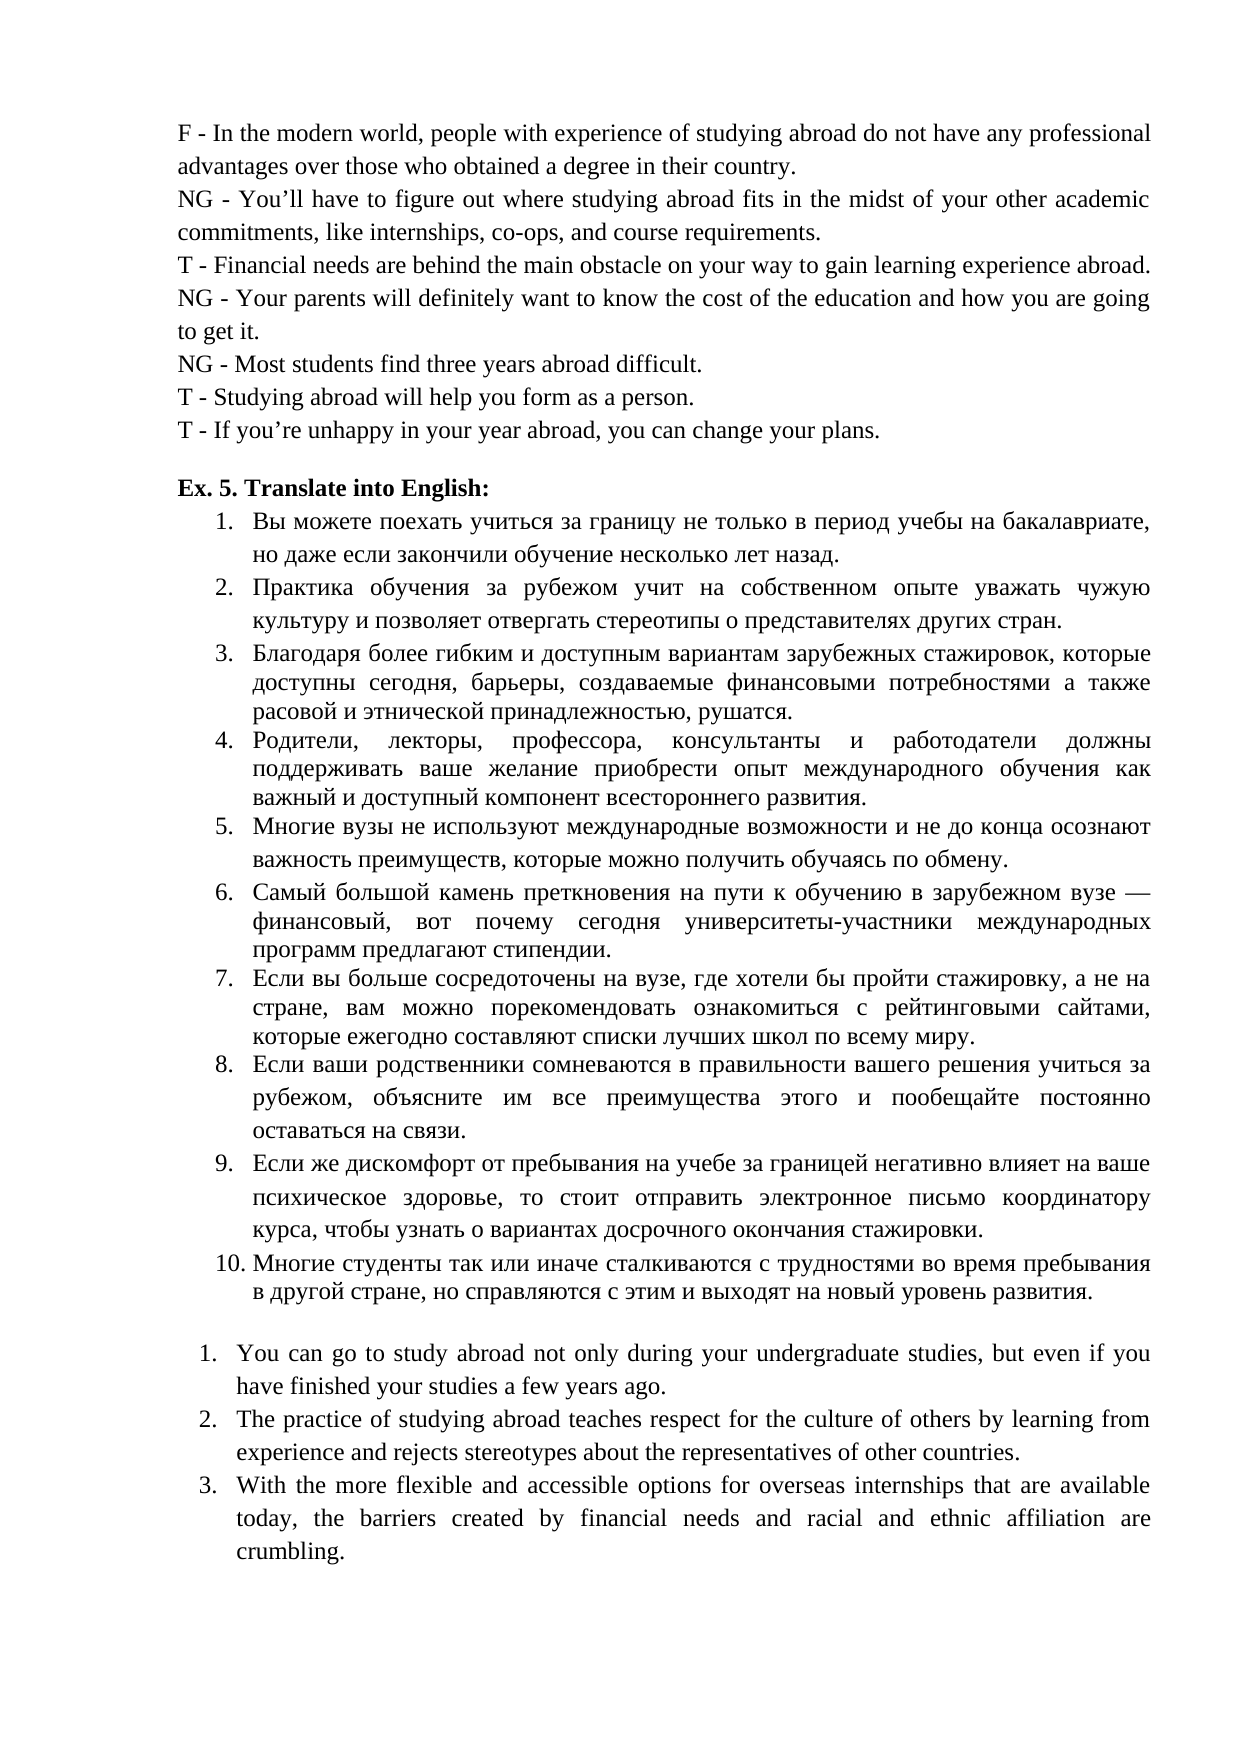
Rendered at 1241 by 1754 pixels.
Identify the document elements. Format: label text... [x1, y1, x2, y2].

text T - Studying abroad will help you form as a person. [177, 382, 1152, 411]
list Многие студенты так или иначе сталкиваются с трудностями во время пребывания в другой стране, но справляются с этим и выходят на новый уровень развития. [215, 1248, 1152, 1305]
list Если ваши родственники сомневаются в правильности вашего решения учиться за рубежом, объясните им все преимущества этого и пообещайте постоянно оставаться на связи. [215, 1049, 1152, 1144]
list Самый большой камень преткновения на пути к обучению в зарубежном вузе — финансовый, вот почему сегодня университеты-участники международных программ предлагают стипендии. [215, 877, 1152, 963]
list With the more flexible and accessible options for overseas internships that are available today, the barriers created by financial needs and racial and ethnic affiliation are crumbling. [199, 1470, 1152, 1565]
text Ex. 5. Translate into English: [177, 473, 1152, 502]
list Многие вузы не используют международные возможности и не до конца осознают важность преимуществ, которые можно получить обучаясь по обмену. [215, 811, 1152, 873]
text T - If you’re unhappy in your year abroad, you can change your plans. [177, 415, 1152, 444]
text NG - You’ll have to figure out where studying abroad fits in the midst of your other academic commitments, like internships, co-ops, and course requirements. [177, 184, 1152, 246]
list Вы можете поехать учиться за границу не только в период учебы на бакалавриате, но даже если закончили обучение несколько лет назад. [215, 506, 1152, 568]
text NG - Most students find three years abroad difficult. [177, 349, 1152, 378]
list Благодаря более гибким и доступным вариантам зарубежных стажировок, которые доступны сегодня, барьеры, создаваемые финансовыми потребностями а также расовой и этнической принадлежностью, рушатся. [215, 638, 1152, 725]
list Если вы больше сосредоточены на вузе, где хотели бы пройти стажировку, а не на стране, вам можно порекомендовать ознакомиться с рейтинговыми сайтами, которые ежегодно составляют списки лучших школ по всему миру. [215, 963, 1152, 1049]
list Родители, лекторы, профессора, консультанты и работодатели должны поддерживать ваше желание приобрести опыт международного обучения как важный и доступный компонент всестороннего развития. [215, 725, 1152, 811]
list The practice of studying abroad teaches respect for the culture of others by learning from experience and rejects stereotypes about the representatives of other countries. [199, 1404, 1152, 1466]
list You can go to study abroad not only during your undergraduate studies, but even if you have finished your studies a few years ago. [199, 1338, 1152, 1400]
text F - In the modern world, people with experience of studying abroad do not have any professional advantages over those who obtained a degree in their country. [177, 118, 1152, 180]
text T - Financial needs are behind the main obstacle on your way to gain learning experience abroad. [177, 250, 1152, 279]
list Практика обучения за рубежом учит на собственном опыте уважать чужую культуру и позволяет отвергать стереотипы о представителях других стран. [215, 572, 1152, 634]
text NG - Your parents will definitely want to know the cost of the education and how you are going to get it. [177, 283, 1152, 345]
list Если же дискомфорт от пребывания на учебе за границей негативно влияет на ваше психическое здоровье, то стоит отправить электронное письмо координатору курса, чтобы узнать о вариантах досрочного окончания стажировки. [215, 1148, 1152, 1243]
